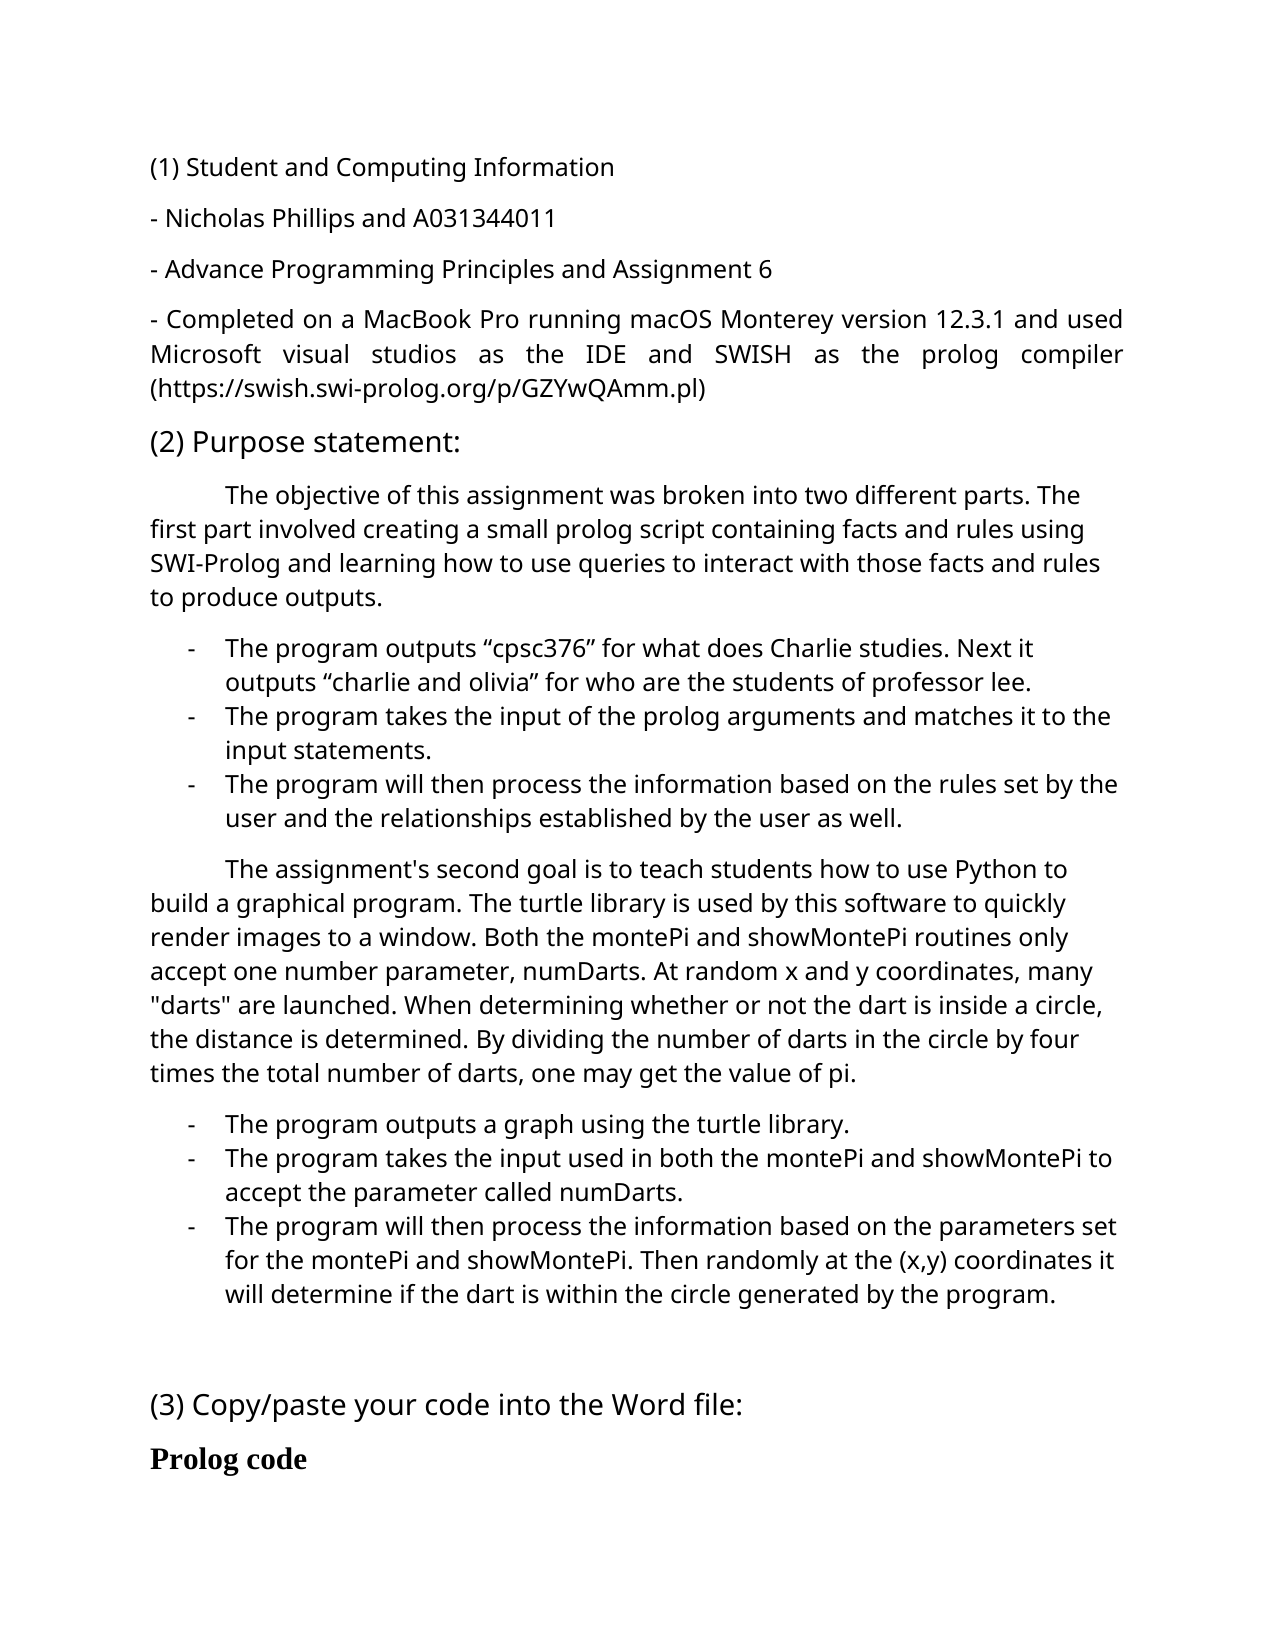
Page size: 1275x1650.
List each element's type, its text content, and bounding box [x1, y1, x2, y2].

text - Advance Programming Principles and Assignment 6 [150, 251, 1125, 286]
list The program will then process the information based on the rules set by the user and the relationships established by the user as well. [187, 767, 1125, 835]
text (3) Copy/paste your code into the Word file: [150, 1384, 1125, 1423]
list The program takes the input of the prolog arguments and matches it to the input statements. [187, 698, 1125, 767]
text (1) Student and Computing Information [150, 150, 1125, 184]
list The program takes the input used in both the montePi and showMontePi to accept the parameter called numDarts. [187, 1141, 1125, 1209]
text Prolog code [150, 1440, 1125, 1476]
text - Nicholas Phillips and A031344011 [150, 201, 1125, 235]
list The program outputs a graph using the turtle library. [187, 1106, 1125, 1141]
text The assignment's second goal is to teach students how to use Python to build a graphical program. The turtle library is used by this software to quickly render images to a window. Both the montePi and showMontePi routines only accept one number parameter, numDarts. At random x and y coordinates, many "darts" are launched. When determining whether or not the dart is inside a circle, the distance is determined. By dividing the number of darts in the circle by four times the total number of darts, one may get the value of pi. [150, 851, 1125, 1090]
text (2) Purpose statement: [150, 421, 1125, 461]
text The objective of this assignment was broken into two different parts. The first part involved creating a small prolog script containing facts and rules using SWI-Prolog and learning how to use queries to interact with those facts and rules to produce outputs. [150, 477, 1125, 614]
list The program outputs “cpsc376” for what does Charlie studies. Next it outputs “charlie and olivia” for who are the students of professor lee. [187, 630, 1125, 698]
text - Completed on a MacBook Pro running macOS Monterey version 12.3.1 and used Microsoft visual studios as the IDE and SWISH as the prolog compiler (https://swish.swi-prolog.org/p/GZYwQAmm.pl) [150, 302, 1125, 404]
list The program will then process the information based on the parameters set for the montePi and showMontePi. Then randomly at the (x,y) coordinates it will determine if the dart is within the circle generated by the program. [187, 1209, 1125, 1311]
